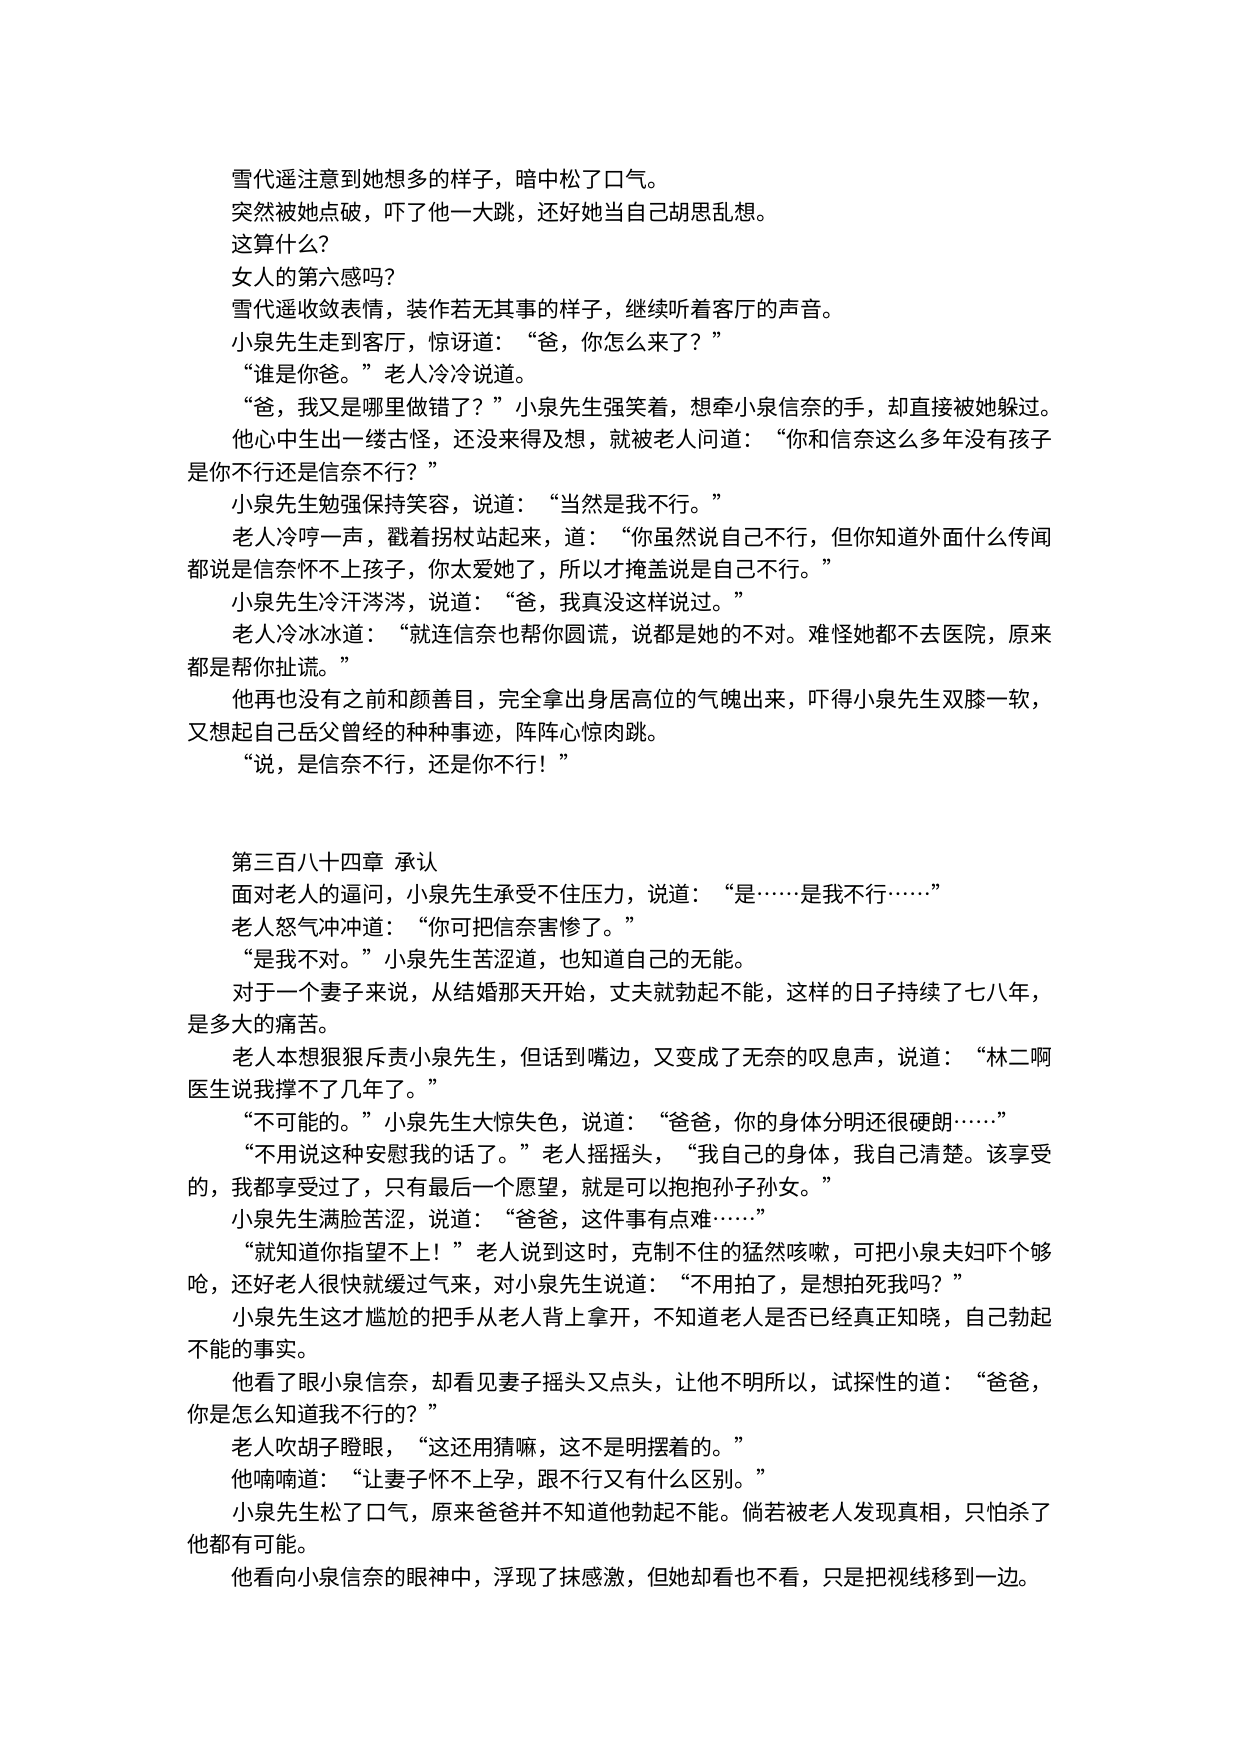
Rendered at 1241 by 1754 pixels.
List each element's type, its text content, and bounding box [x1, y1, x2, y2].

text 面对老人的逼问，小泉先生承受不住压力，说道：“是……是我不行……” [187, 877, 1053, 909]
text 雪代遥收敛表情，装作若无其事的样子，继续听着客厅的声音。 [187, 292, 1053, 324]
text 老人冷冰冰道：“就连信奈也帮你圆谎，说都是她的不对。难怪她都不去医院，原来都是帮你扯谎。” [187, 617, 1053, 682]
text “不用说这种安慰我的话了。”老人摇摇头，“我自己的身体，我自己清楚。该享受的，我都享受过了，只有最后一个愿望，就是可以抱抱孙子孙女。” [187, 1137, 1053, 1202]
text “就知道你指望不上！”老人说到这时，克制不住的猛然咳嗽，可把小泉夫妇吓个够呛，还好老人很快就缓过气来，对小泉先生说道：“不用拍了，是想拍死我吗？” [187, 1234, 1053, 1299]
text 他心中生出一缕古怪，还没来得及想，就被老人问道：“你和信奈这么多年没有孩子，是你不行还是信奈不行？” [187, 422, 1053, 487]
text 他喃喃道：“让妻子怀不上孕，跟不行又有什么区别。” [187, 1462, 1053, 1494]
text 小泉先生走到客厅，惊讶道：“爸，你怎么来了？” [187, 324, 1053, 357]
text 小泉先生勉强保持笑容，说道：“当然是我不行。” [187, 487, 1053, 519]
text “是我不对。”小泉先生苦涩道，也知道自己的无能。 [187, 942, 1053, 974]
text 老人吹胡子瞪眼，“这还用猜嘛，这不是明摆着的。” [187, 1429, 1053, 1462]
text 他再也没有之前和颜善目，完全拿出身居高位的气魄出来，吓得小泉先生双膝一软，又想起自己岳父曾经的种种事迹，阵阵心惊肉跳。 [187, 682, 1053, 747]
text “不可能的。”小泉先生大惊失色，说道：“爸爸，你的身体分明还很硬朗……” [187, 1104, 1053, 1137]
text 小泉先生冷汗涔涔，说道：“爸，我真没这样说过。” [187, 584, 1053, 617]
text 小泉先生满脸苦涩，说道：“爸爸，这件事有点难……” [187, 1202, 1053, 1234]
text 突然被她点破，吓了他一大跳，还好她当自己胡思乱想。 [187, 194, 1053, 227]
text “爸，我又是哪里做错了？”小泉先生强笑着，想牵小泉信奈的手，却直接被她躲过。 [187, 389, 1053, 422]
text 老人怒气冲冲道：“你可把信奈害惨了。” [187, 909, 1053, 942]
text 对于一个妻子来说，从结婚那天开始，丈夫就勃起不能，这样的日子持续了七八年，是多大的痛苦。 [187, 974, 1053, 1039]
text 这算什么？ [187, 227, 1053, 259]
text 老人冷哼一声，戳着拐杖站起来，道：“你虽然说自己不行，但你知道外面什么传闻？都说是信奈怀不上孩子，你太爱她了，所以才掩盖说是自己不行。” [187, 519, 1053, 584]
text “谁是你爸。”老人冷冷说道。 [187, 357, 1053, 389]
text 小泉先生松了口气，原来爸爸并不知道他勃起不能。倘若被老人发现真相，只怕杀了他都有可能。 [187, 1494, 1053, 1559]
text 雪代遥注意到她想多的样子，暗中松了口气。 [187, 162, 1053, 194]
text 女人的第六感吗？ [187, 259, 1053, 292]
text 第三百八十四章 承认 [187, 844, 1053, 877]
text 他看向小泉信奈的眼神中，浮现了抹感激，但她却看也不看，只是把视线移到一边。 [187, 1559, 1053, 1592]
text 小泉先生这才尴尬的把手从老人背上拿开，不知道老人是否已经真正知晓，自己勃起不能的事实。 [187, 1299, 1053, 1364]
text 老人本想狠狠斥责小泉先生，但话到嘴边，又变成了无奈的叹息声，说道：“林二啊，医生说我撑不了几年了。” [187, 1039, 1053, 1104]
text 他看了眼小泉信奈，却看见妻子摇头又点头，让他不明所以，试探性的道：“爸爸，你是怎么知道我不行的？” [187, 1364, 1053, 1429]
text “说，是信奈不行，还是你不行！” [187, 747, 1053, 779]
